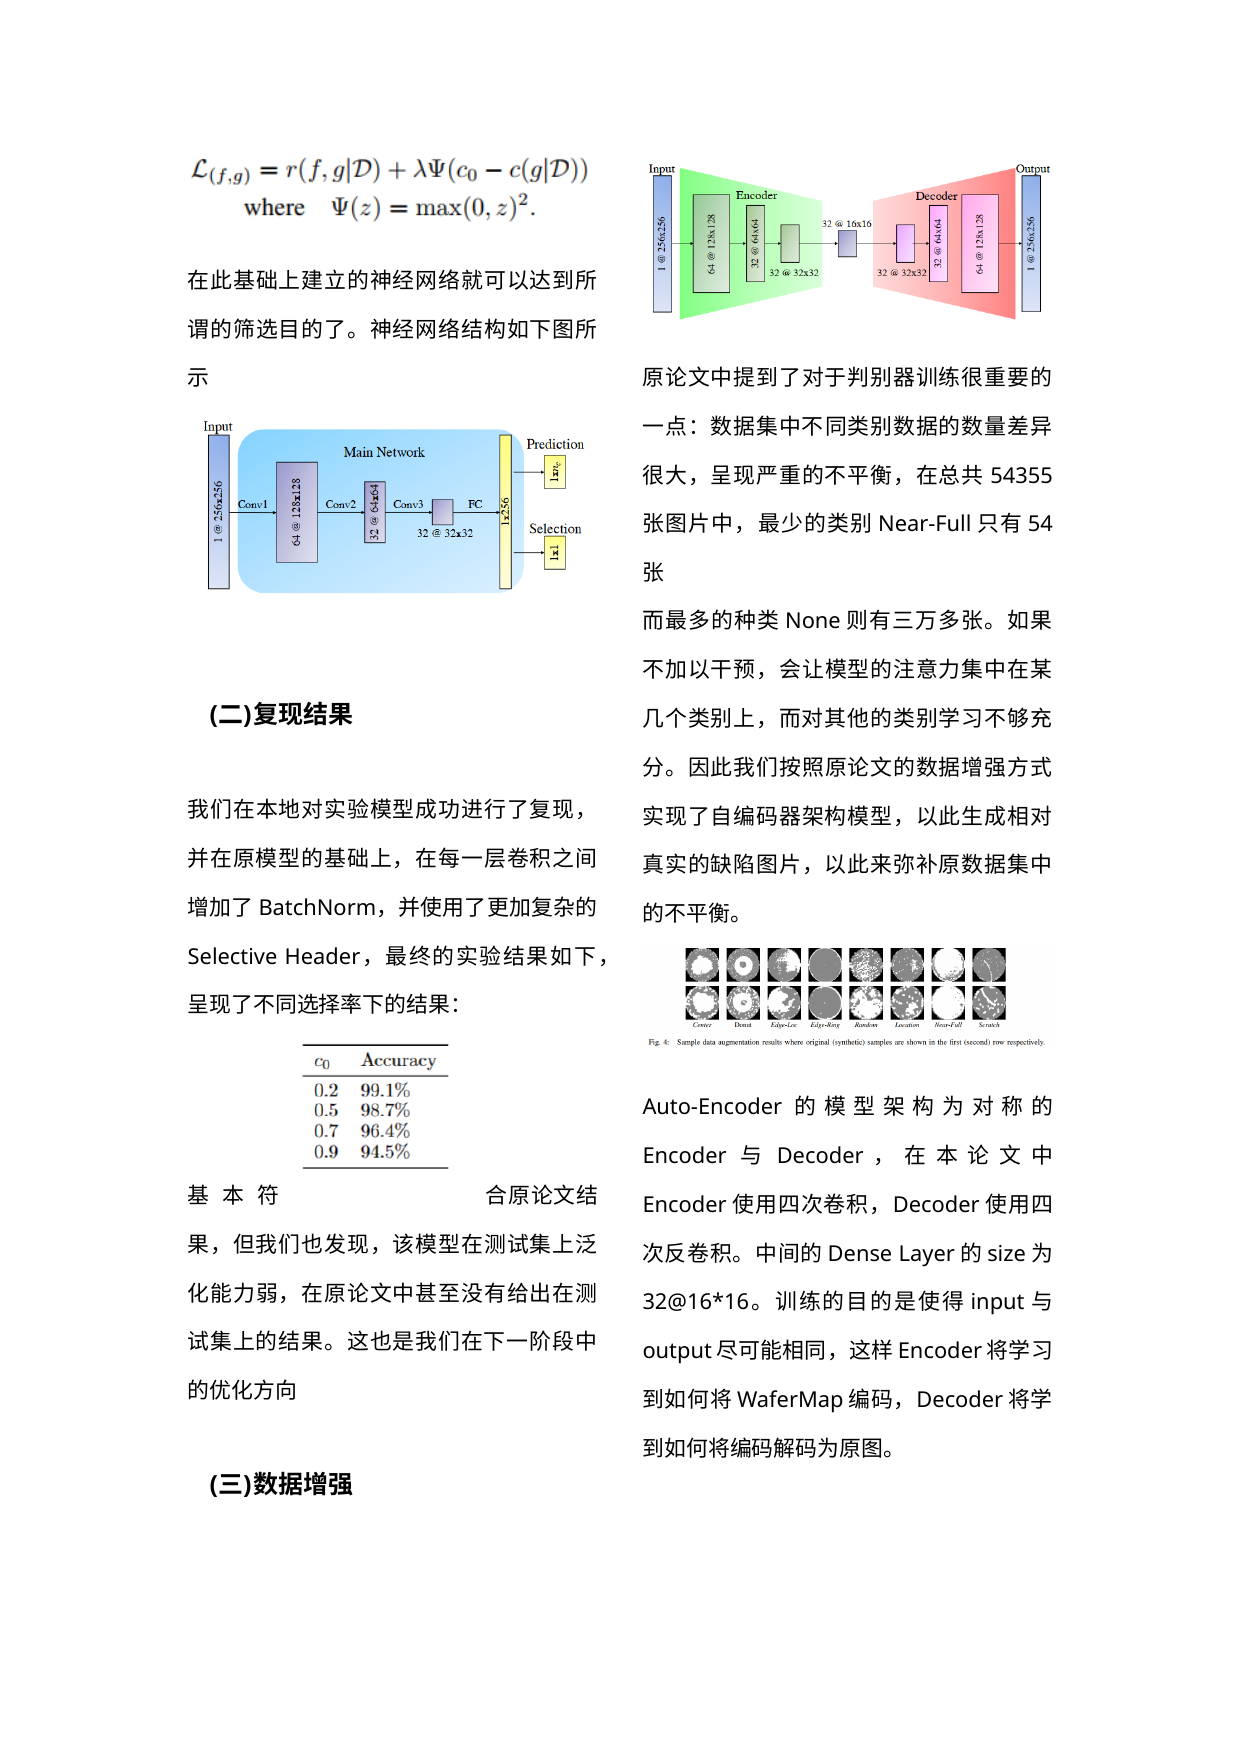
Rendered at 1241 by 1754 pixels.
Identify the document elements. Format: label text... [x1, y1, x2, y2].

picture [642, 944, 1053, 1049]
text 原论文中提到了对于判别器训练很重要的一点：数据集中不同类别数据的数量差异很大，呈现严重的不平衡，在总共54355张图片中，最少的类别Near-Full只有54张 [642, 360, 1053, 587]
text 我们在本地对实验模型成功进行了复现，并在原模型的基础上，在每一层卷积之间增加了BatchNorm，并使用了更加复杂的Selective Header，最终的实验结果如下，呈现了不同选择率下的结果： [187, 792, 598, 1019]
picture [187, 150, 598, 228]
picture [187, 408, 598, 605]
picture [642, 150, 1053, 323]
text Auto-Encoder的模型架构为对称的Encoder与Decoder，在本论文中Encoder使用四次卷积，Decoder使用四次反卷积。中间的Dense Layer的size为32@16*16。训练的目的是使得input与output尽可能相同，这样Encoder将学习到如何将WaferMap编码，Decoder将学到如何将编码解码为原图。 [642, 1089, 1053, 1463]
text 而最多的种类None则有三万多张。如果不加以干预，会让模型的注意力集中在某几个类别上，而对其他的类别学习不够充分。因此我们按照原论文的数据增强方式实现了自编码器架构模型，以此生成相对真实的缺陷图片，以此来弥补原数据集中的不平衡。 [642, 603, 1053, 928]
text 在此基础上建立的神经网络就可以达到所谓的筛选目的了。神经网络结构如下图所示 [187, 262, 598, 392]
picture [297, 1039, 467, 1180]
text 基本符合原论文结果，但我们也发现，该模型在测试集上泛化能力弱，在原论文中甚至没有给出在测试集上的结果。这也是我们在下一阶段中的优化方向 [187, 1178, 598, 1405]
subtitle 数据增强 [209, 1450, 576, 1515]
subtitle 复现结果 [209, 680, 576, 745]
